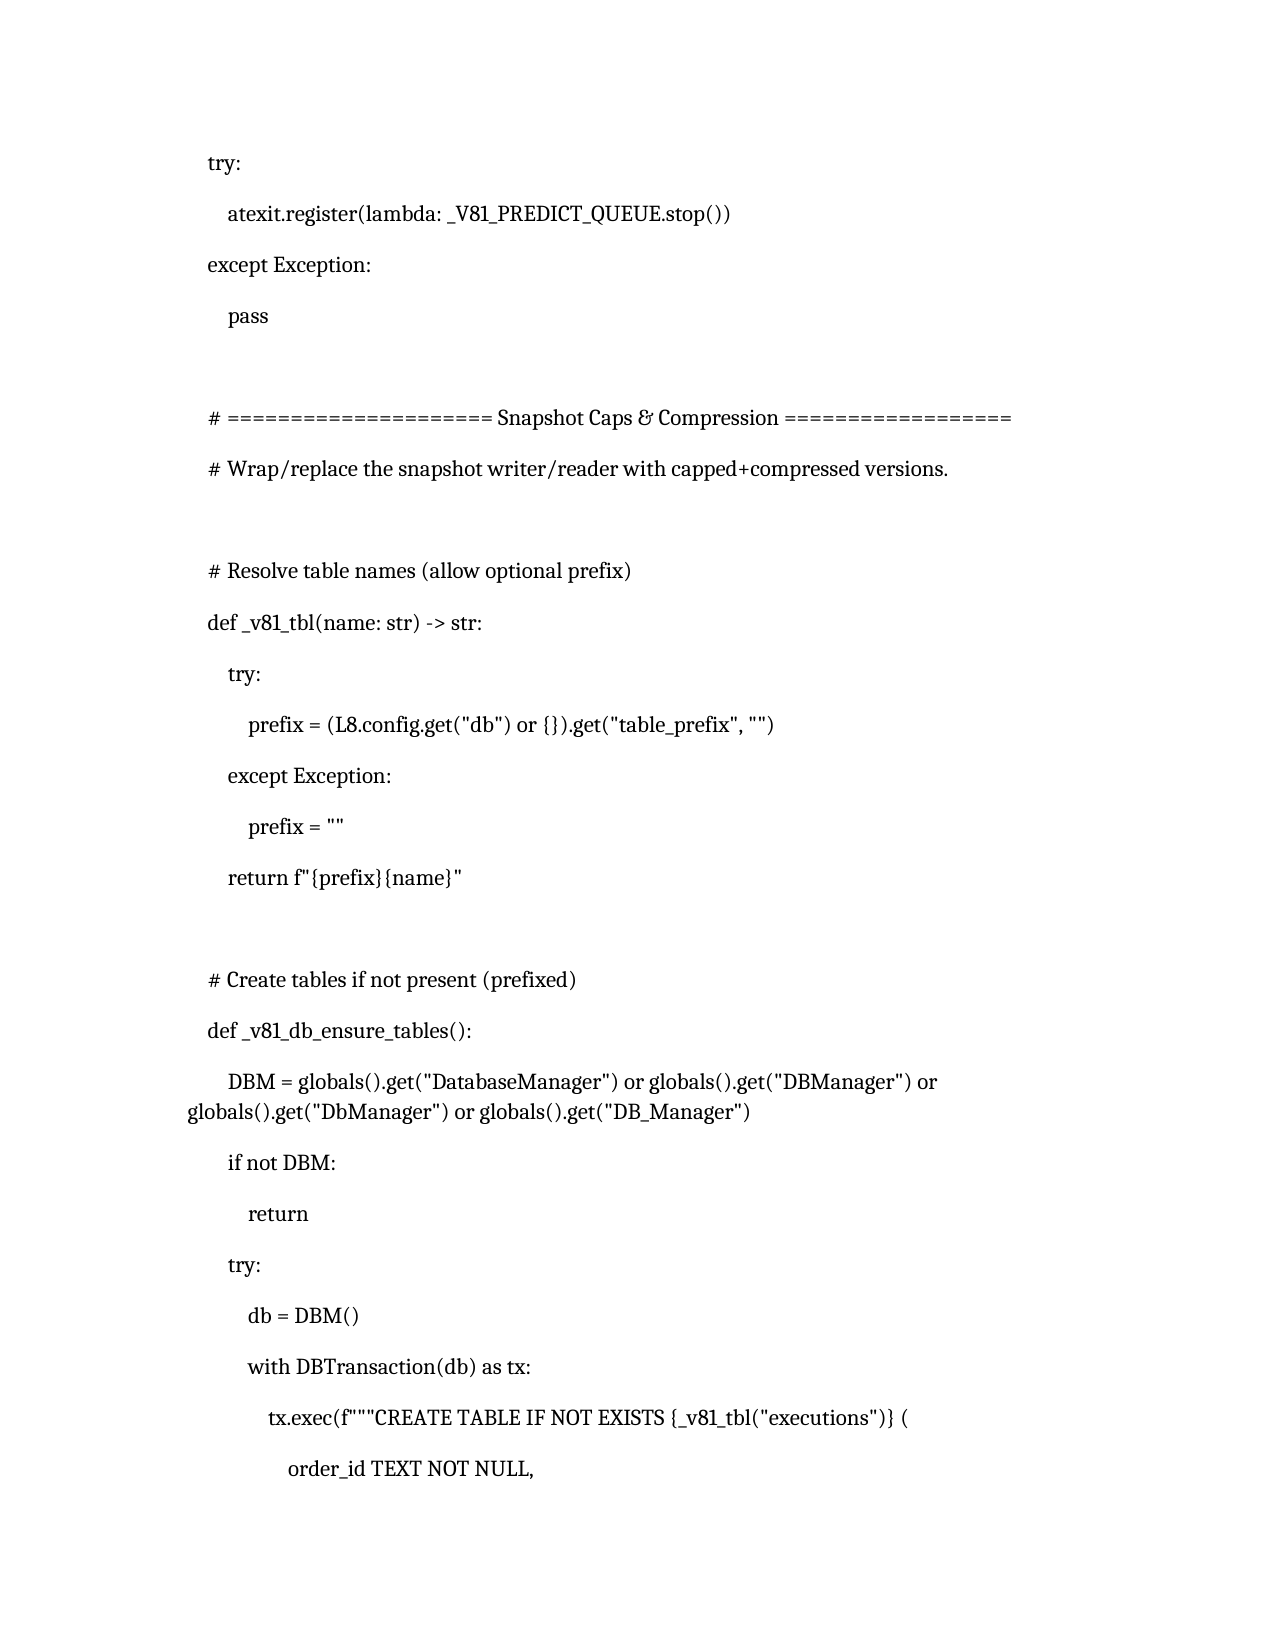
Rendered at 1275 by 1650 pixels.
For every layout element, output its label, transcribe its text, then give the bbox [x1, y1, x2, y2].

text order_id TEXT NOT NULL, [187, 1456, 1087, 1483]
text try: [187, 1252, 1087, 1278]
text atexit.register(lambda: _V81_PREDICT_QUEUE.stop()) [187, 201, 1087, 227]
text # Wrap/replace the snapshot writer/reader with capped+compressed versions. [187, 456, 1087, 483]
text # Create tables if not present (prefixed) [187, 967, 1087, 993]
text db = DBM() [187, 1303, 1087, 1329]
text return [187, 1201, 1087, 1227]
text prefix = "" [187, 813, 1087, 840]
text try: [187, 660, 1087, 687]
text # Resolve table names (allow optional prefix) [187, 558, 1087, 585]
text tx.exec(f"""CREATE TABLE IF NOT EXISTS {_v81_tbl("executions")} ( [187, 1405, 1087, 1432]
text prefix = (L8.config.get("db") or {}).get("table_prefix", "") [187, 711, 1087, 738]
text except Exception: [187, 762, 1087, 789]
text except Exception: [187, 252, 1087, 278]
text with DBTransaction(db) as tx: [187, 1354, 1087, 1381]
text def _v81_tbl(name: str) -> str: [187, 609, 1087, 636]
text try: [187, 150, 1087, 176]
text def _v81_db_ensure_tables(): [187, 1018, 1087, 1044]
text if not DBM: [187, 1150, 1087, 1176]
text DBM = globals().get("DatabaseManager") or globals().get("DBManager") or globals().get("DbManager") or globals().get("DB_Manager") [187, 1069, 1087, 1125]
text # ===================== Snapshot Caps & Compression ================== [187, 405, 1087, 432]
text return f"{prefix}{name}" [187, 864, 1087, 891]
text pass [187, 303, 1087, 329]
